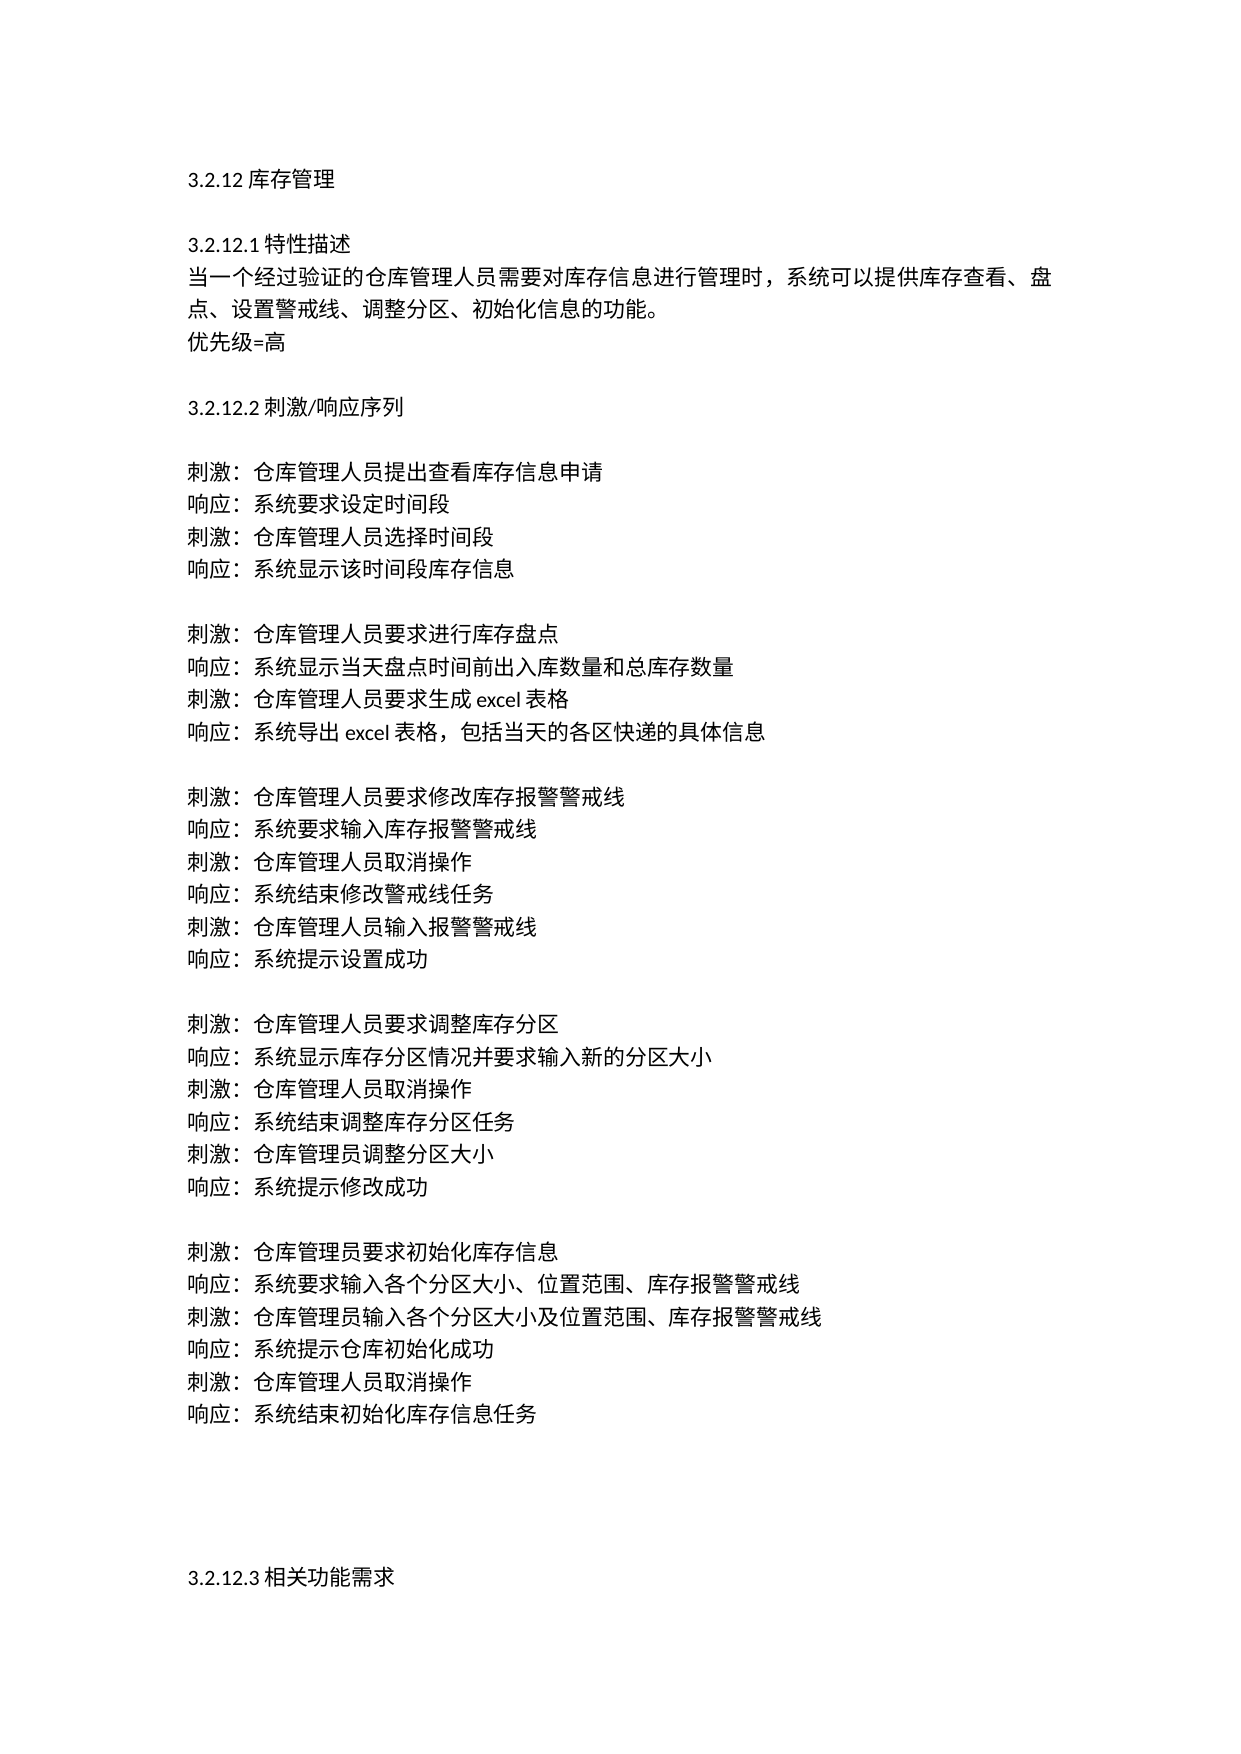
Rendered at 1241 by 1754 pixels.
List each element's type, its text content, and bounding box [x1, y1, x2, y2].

text 刺激：仓库管理人员提出查看库存信息申请 [187, 454, 1053, 487]
text 刺激：仓库管理人员取消操作 [187, 1072, 1053, 1104]
text 刺激：仓库管理人员要求生成excel表格 [187, 682, 1053, 714]
text 响应：系统提示仓库初始化成功 [187, 1332, 1053, 1364]
text 3.2.12.2刺激/响应序列 [187, 389, 1053, 422]
text 响应：系统提示设置成功 [187, 942, 1053, 974]
text 刺激：仓库管理人员选择时间段 [187, 519, 1053, 552]
text 刺激：仓库管理员输入各个分区大小及位置范围、库存报警警戒线 [187, 1299, 1053, 1332]
text 刺激：仓库管理员要求初始化库存信息 [187, 1234, 1053, 1267]
text 刺激：仓库管理员调整分区大小 [187, 1137, 1053, 1169]
text 刺激：仓库管理人员要求进行库存盘点 [187, 617, 1053, 649]
text 响应：系统显示该时间段库存信息 [187, 552, 1053, 584]
text 响应：系统结束调整库存分区任务 [187, 1104, 1053, 1137]
text 刺激：仓库管理人员输入报警警戒线 [187, 909, 1053, 942]
text 刺激：仓库管理人员取消操作 [187, 844, 1053, 877]
text 响应：系统要求输入各个分区大小、位置范围、库存报警警戒线 [187, 1267, 1053, 1299]
text 3.2.12.1特性描述 [187, 227, 1053, 259]
text 3.2.12 库存管理 [187, 162, 1053, 194]
text 3.2.12.3相关功能需求 [187, 1559, 1053, 1592]
text 刺激：仓库管理人员要求调整库存分区 [187, 1007, 1053, 1039]
text 响应：系统结束修改警戒线任务 [187, 877, 1053, 909]
text 刺激：仓库管理人员取消操作 [187, 1364, 1053, 1397]
text 响应：系统导出excel表格，包括当天的各区快递的具体信息 [187, 714, 1053, 747]
text 响应：系统显示当天盘点时间前出入库数量和总库存数量 [187, 649, 1053, 682]
text 响应：系统要求输入库存报警警戒线 [187, 812, 1053, 844]
text 当一个经过验证的仓库管理人员需要对库存信息进行管理时，系统可以提供库存查看、盘点、设置警戒线、调整分区、初始化信息的功能。 [187, 259, 1053, 324]
text 优先级=高 [187, 324, 1053, 357]
text 响应：系统结束初始化库存信息任务 [187, 1397, 1053, 1429]
text 响应：系统显示库存分区情况并要求输入新的分区大小 [187, 1039, 1053, 1072]
text 响应：系统提示修改成功 [187, 1169, 1053, 1202]
text 刺激：仓库管理人员要求修改库存报警警戒线 [187, 779, 1053, 812]
text 响应：系统要求设定时间段 [187, 487, 1053, 519]
